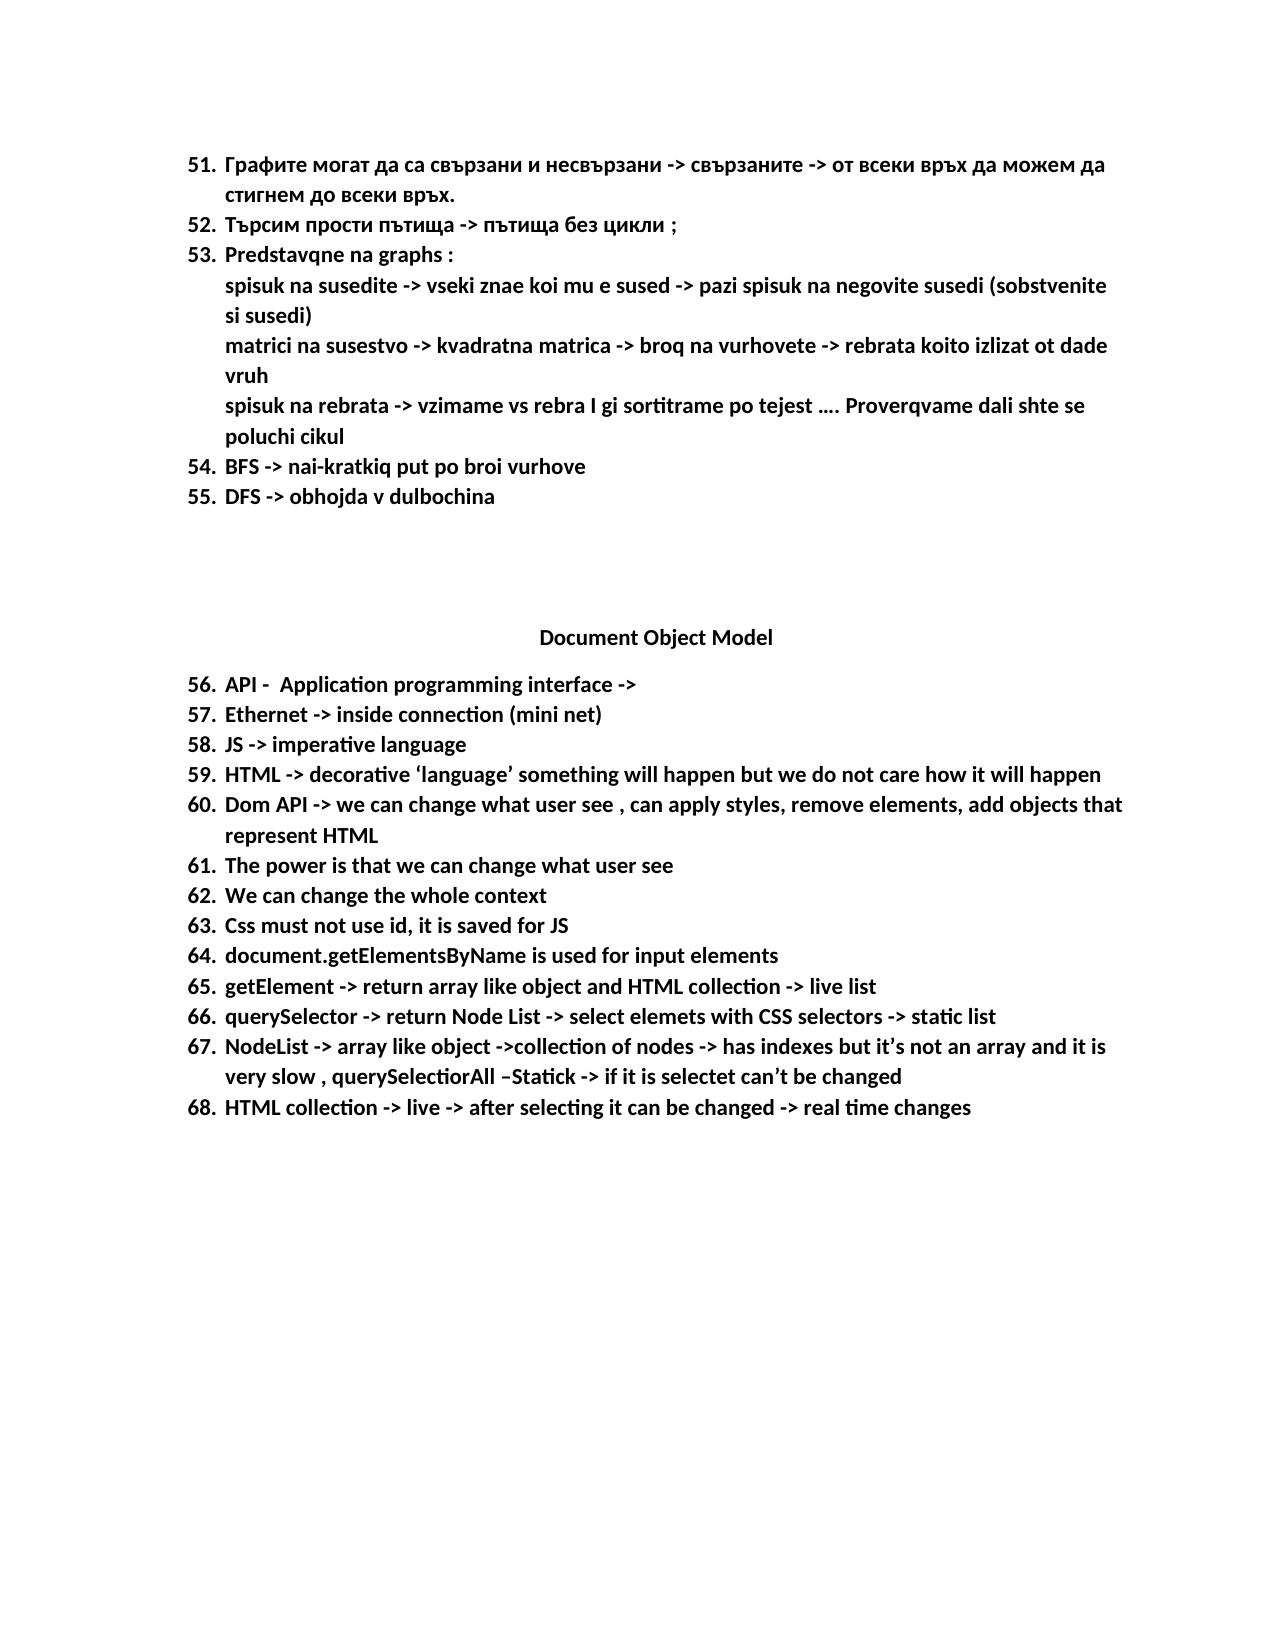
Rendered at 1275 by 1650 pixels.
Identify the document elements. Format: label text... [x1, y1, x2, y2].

list document.getElementsByName is used for input elements [187, 942, 1125, 970]
text Document Object Model [187, 623, 1125, 651]
list The power is that we can change what user see [187, 851, 1125, 879]
list Dom API -> we can change what user see , can apply styles, remove elements, add objects that represent HTML [187, 791, 1125, 849]
list HTML -> decorative ‘language’ something will happen but we do not care how it will happen [187, 760, 1125, 788]
list Ethernet -> inside connection (mini net) [187, 700, 1125, 728]
list BFS -> nai-kratkiq put po broi vurhove [187, 452, 1125, 480]
list HTML collection -> live -> after selecting it can be changed -> real time changes [187, 1093, 1125, 1121]
list API - Application programming interface -> [187, 670, 1125, 698]
list NodeList -> array like object ->collection of nodes -> has indexes but it’s not an array and it is very slow , querySelectiorAll –Statick -> if it is selectet can’t be changed [187, 1032, 1125, 1091]
list matrici na susestvo -> kvadratna matrica -> broq na vurhovete -> rebrata koito izlizat ot dade vruh [225, 331, 1125, 389]
list querySelector -> return Node List -> select elemets with CSS selectors -> static list [187, 1002, 1125, 1030]
list We can change the whole context [187, 881, 1125, 909]
list Търсим прости пътища -> пътища без цикли ; [187, 210, 1125, 238]
list getElement -> return array like object and HTML collection -> live list [187, 972, 1125, 1000]
list Графите могат да са свързани и несвързани -> свързаните -> от всеки връх да можем да стигнем до всеки връх. [187, 150, 1125, 208]
list Css must not use id, it is saved for JS [187, 911, 1125, 939]
list JS -> imperative language [187, 730, 1125, 758]
list DFS -> obhojda v dulbochina [187, 482, 1125, 510]
list spisuk na rebrata -> vzimame vs rebra I gi sortitrame po tejest …. Proverqvame dali shte se poluchi cikul [225, 392, 1125, 450]
list Predstavqne na graphs : [187, 241, 1125, 269]
list spisuk na susedite -> vseki znae koi mu e sused -> pazi spisuk na negovite susedi (sobstvenite si susedi) [225, 271, 1125, 329]
